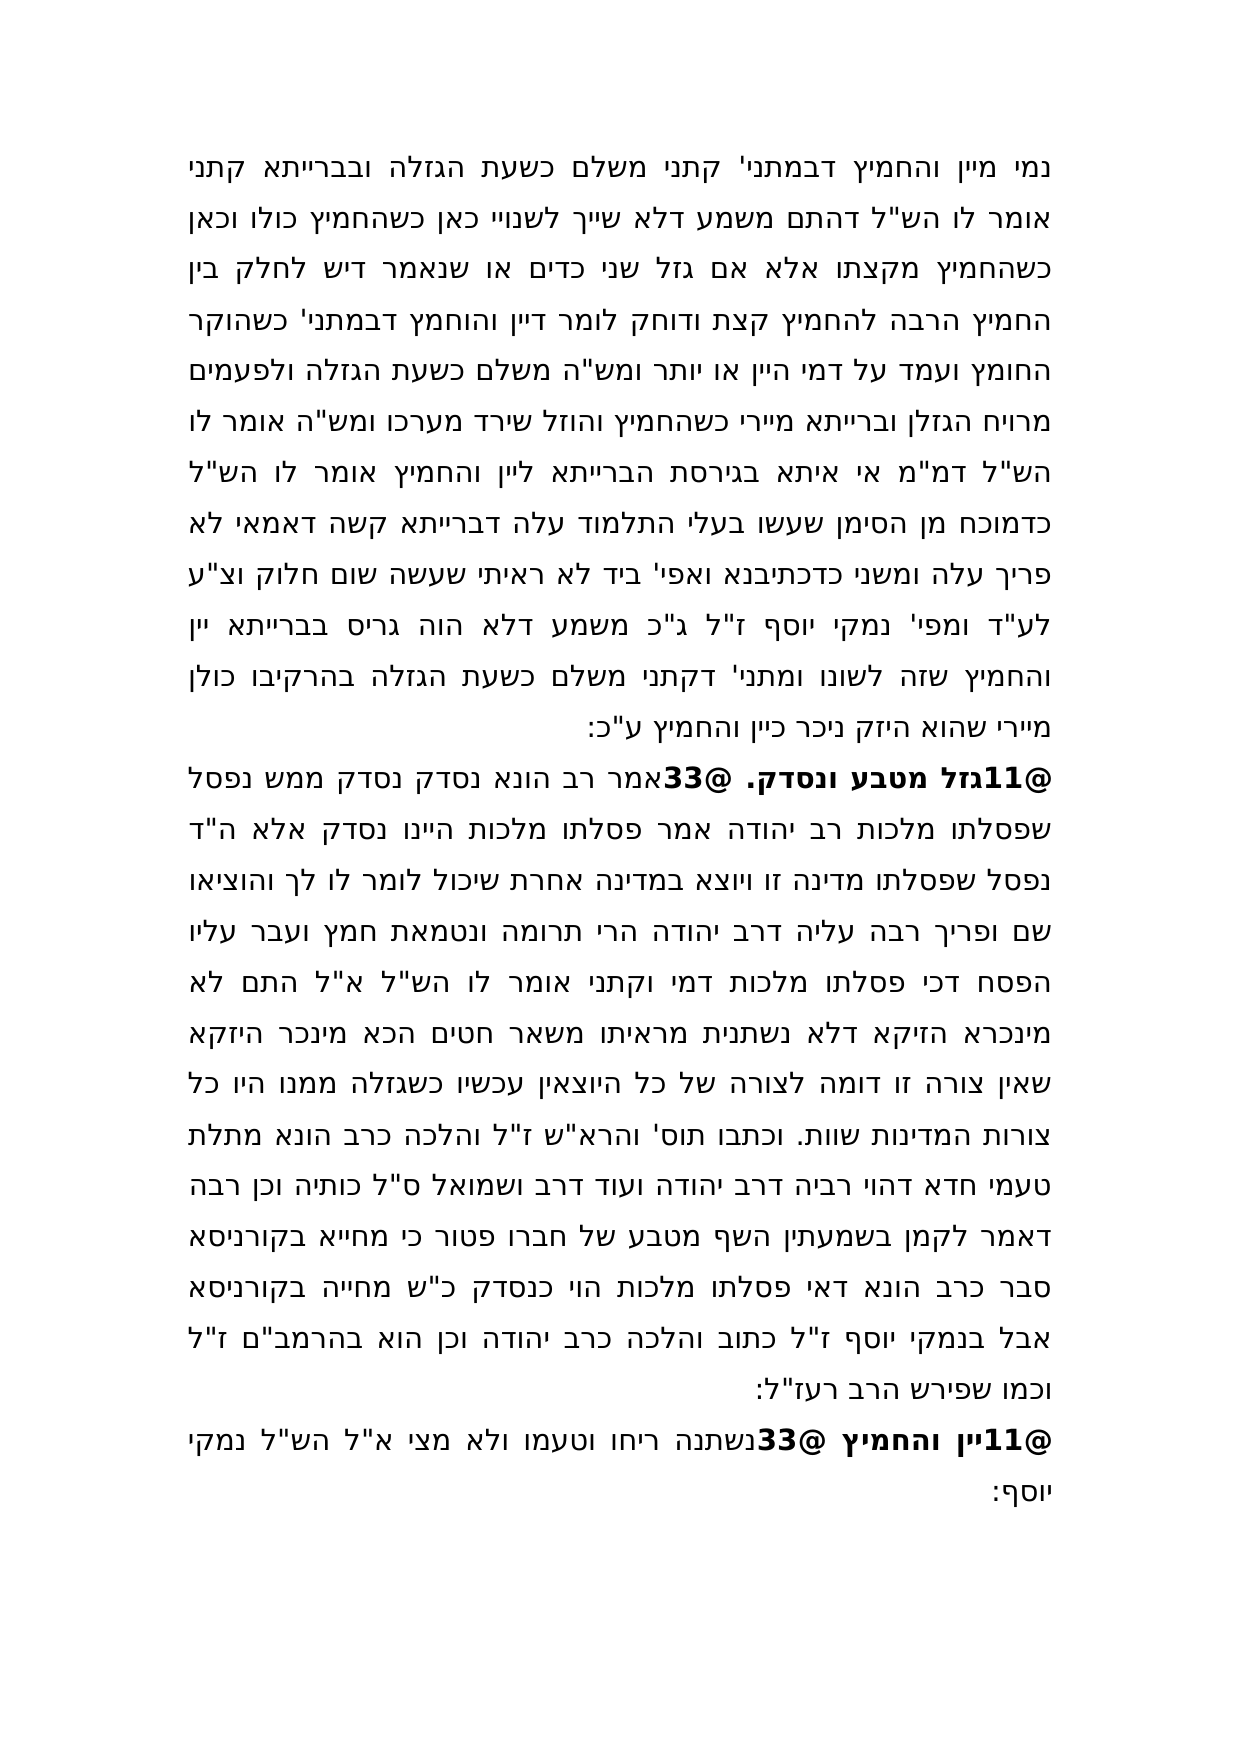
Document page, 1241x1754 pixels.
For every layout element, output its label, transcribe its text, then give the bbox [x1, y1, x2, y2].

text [187, 150, 1053, 744]
text @11גזל מטבע ונסדק. @33אמר רב הונא נסדק נסדק ממש נפסל שפסלתו מלכות רב יהודה אמר פסלתו מלכות היינו נסדק אלא ה"ד נפסל שפסלתו מדינה זו ויוצא במדינה אחרת שיכול לומר לו לך והוציאו שם ופריך רבה עליה דרב יהודה הרי תרומה ונטמאת חמץ ועבר עליו הפסח דכי פסלתו מלכות דמי וקתני אומר לו הש"ל א"ל התם לא מינכרא הזיקא דלא נשתנית מראיתו משאר חטים הכא מינכר היזקא שאין צורה זו דומה לצורה של כל היוצאין עכשיו כשגזלה ממנו היו כל צורות המדינות שוות. וכתבו תוס' והרא"ש ז"ל והלכה כרב הונא מתלת טעמי חדא דהוי רביה דרב יהודה ועוד דרב ושמואל ס"ל כותיה וכן רבה דאמר לקמן בשמעתין השף מטבע של חברו פטור כי מחייא בקורניסא סבר כרב הונא דאי פסלתו מלכות הוי כנסדק כ"ש מחייה בקורניסא אבל בנמקי יוסף ז"ל כתוב והלכה כרב יהודה וכן הוא בהרמב"ם ז"ל וכמו שפירש הרב רעז"ל: [187, 761, 1053, 1406]
text @11יין והחמיץ @33נשתנה ריחו וטעמו ולא מצי א"ל הש"ל נמקי יוסף: [187, 1423, 1053, 1508]
